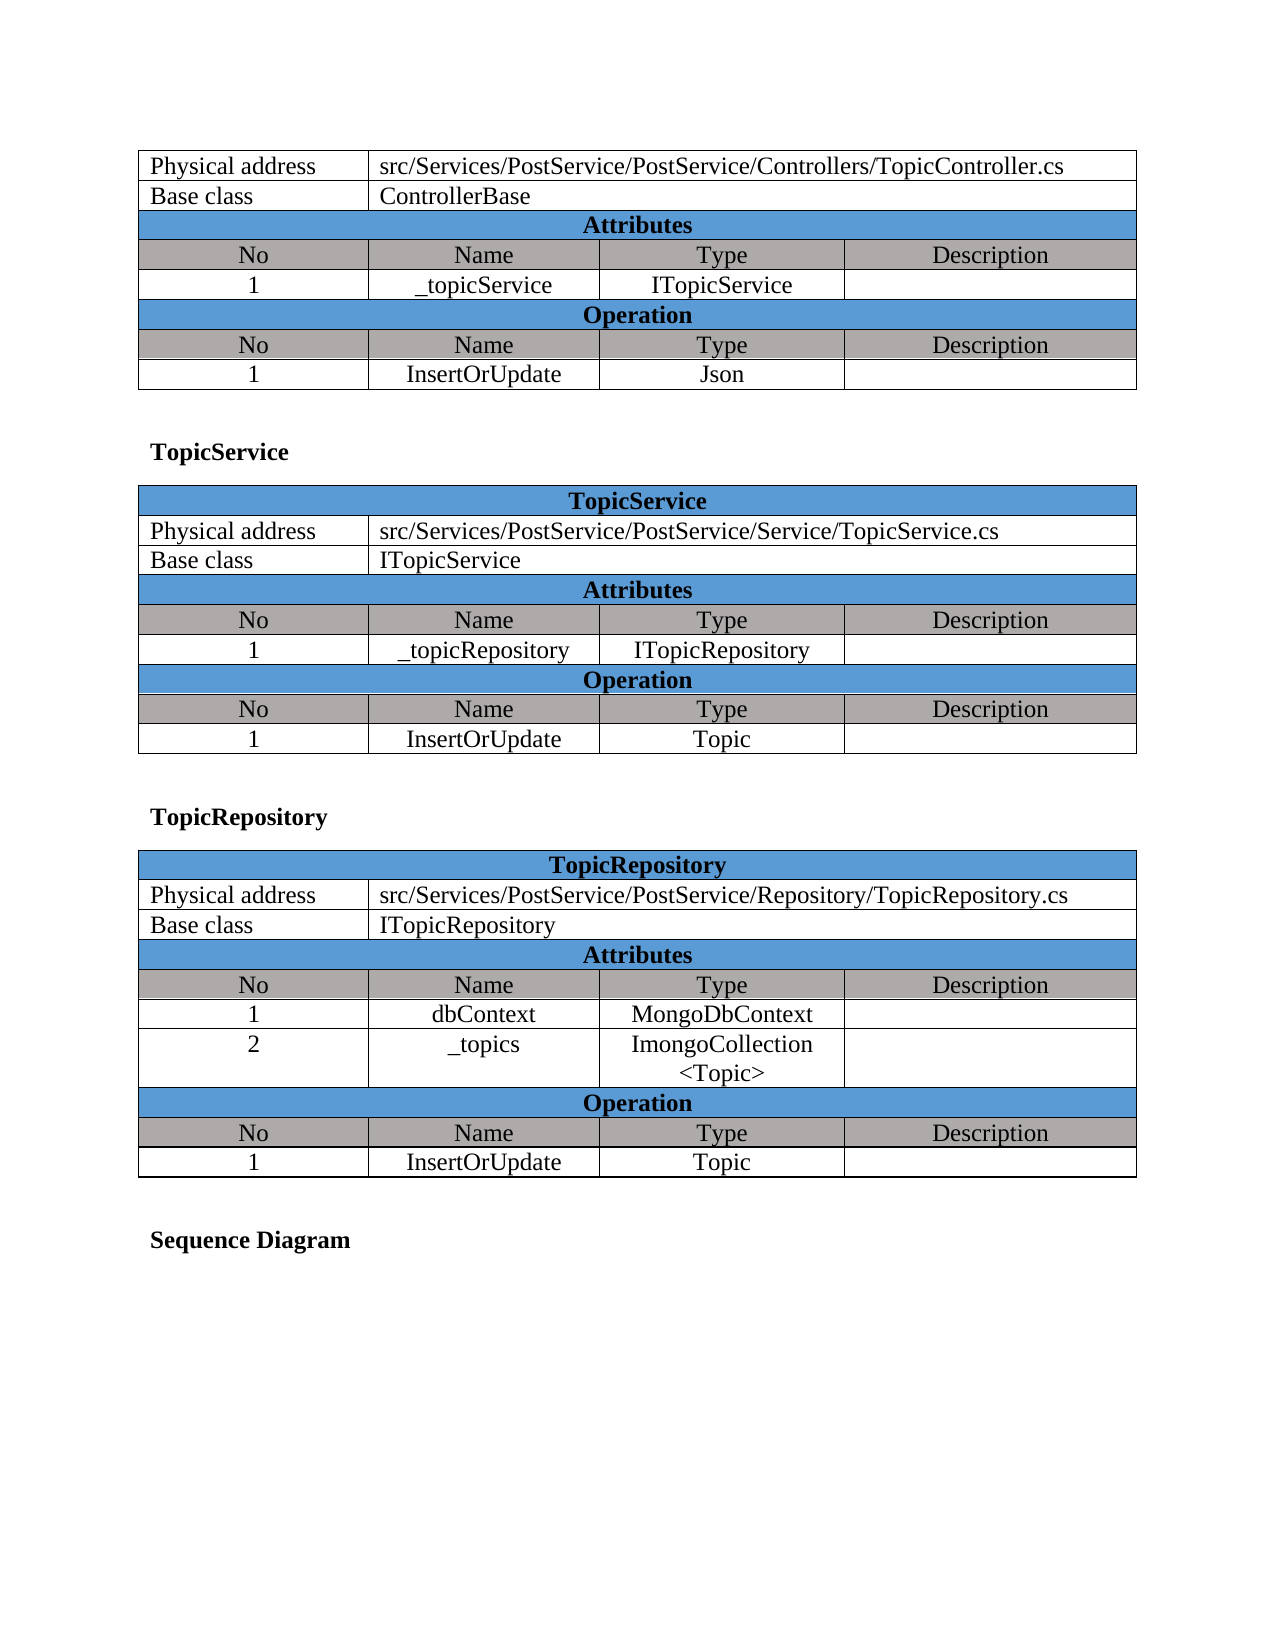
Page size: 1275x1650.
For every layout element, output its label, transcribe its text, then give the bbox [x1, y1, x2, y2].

table_cell 1 [139, 724, 368, 753]
table_cell Operation [139, 1088, 1136, 1117]
table_cell Physical address [139, 516, 368, 544]
text Sequence Diagram [150, 1225, 1125, 1254]
table_cell ITopicService [369, 546, 1136, 574]
table_cell ImongoCollection <Topic> [600, 1029, 844, 1087]
table_header TopicRepository [139, 851, 1136, 879]
table_cell Operation [139, 665, 1136, 693]
table_cell Type [600, 330, 844, 358]
table_cell Name [369, 240, 599, 269]
table_cell No [139, 1118, 368, 1146]
table_cell Type [600, 970, 844, 998]
table_cell Description [845, 605, 1136, 634]
table_cell [845, 270, 1136, 299]
table_cell dbContext [369, 1000, 599, 1028]
table_cell Name [369, 1118, 599, 1146]
table_cell Name [369, 605, 599, 634]
table_cell [845, 360, 1136, 388]
table_cell Base class [139, 181, 368, 209]
table_cell [845, 1148, 1136, 1176]
table_cell src/Services/PostService/PostService/Service/TopicService.cs [369, 516, 1136, 544]
table_cell No [139, 240, 368, 269]
table_cell No [139, 605, 368, 634]
table_cell Base class [139, 546, 368, 574]
table_cell Description [845, 240, 1136, 269]
table_cell Type [600, 240, 844, 269]
table_cell No [139, 330, 368, 358]
table_cell InsertOrUpdate [369, 724, 599, 753]
table_cell InsertOrUpdate [369, 1148, 599, 1176]
table_cell 1 [139, 360, 368, 388]
table_cell Description [845, 695, 1136, 723]
table_cell Name [369, 330, 599, 358]
table_cell [845, 635, 1136, 664]
table_cell Type [600, 1118, 844, 1146]
table_cell Description [845, 970, 1136, 998]
table_cell Base class [139, 910, 368, 939]
table_cell 1 [139, 1148, 368, 1176]
table_cell 1 [139, 1000, 368, 1028]
table_cell Attributes [139, 940, 1136, 969]
table_cell ITopicRepository [369, 910, 1136, 939]
table_cell [845, 1000, 1136, 1028]
table_cell Name [369, 695, 599, 723]
table_cell ControllerBase [369, 181, 1136, 209]
table_cell Physical address [139, 880, 368, 909]
table_cell 1 [139, 635, 368, 664]
table_cell _topics [369, 1029, 599, 1087]
table_cell src/Services/PostService/PostService/Repository/TopicRepository.cs [369, 880, 1136, 909]
table_cell Type [600, 605, 844, 634]
table_cell Attributes [139, 211, 1136, 239]
table_cell ITopicRepository [600, 635, 844, 664]
table_cell Name [369, 970, 599, 998]
text TopicRepository [150, 802, 1125, 831]
table_cell Topic [600, 724, 844, 753]
table_cell ITopicService [600, 270, 844, 299]
table_cell InsertOrUpdate [369, 360, 599, 388]
table_cell [845, 1029, 1136, 1087]
table_cell MongoDbContext [600, 1000, 844, 1028]
table_cell Type [600, 695, 844, 723]
table_header TopicService [139, 486, 1136, 515]
table_cell Topic [600, 1148, 844, 1176]
table_cell Json [600, 360, 844, 388]
table_cell Operation [139, 300, 1136, 329]
table_cell src/Services/PostService/PostService/Controllers/TopicController.cs [369, 151, 1136, 180]
table_cell 1 [139, 270, 368, 299]
table_cell Description [845, 1118, 1136, 1146]
table_cell No [139, 695, 368, 723]
table_cell No [139, 970, 368, 998]
table_cell Attributes [139, 575, 1136, 604]
table_cell Physical address [139, 151, 368, 180]
table_cell _topicRepository [369, 635, 599, 664]
text TopicService [150, 437, 1125, 466]
table_cell Description [845, 330, 1136, 358]
table_cell _topicService [369, 270, 599, 299]
table_cell 2 [139, 1029, 368, 1087]
table_cell [845, 724, 1136, 753]
